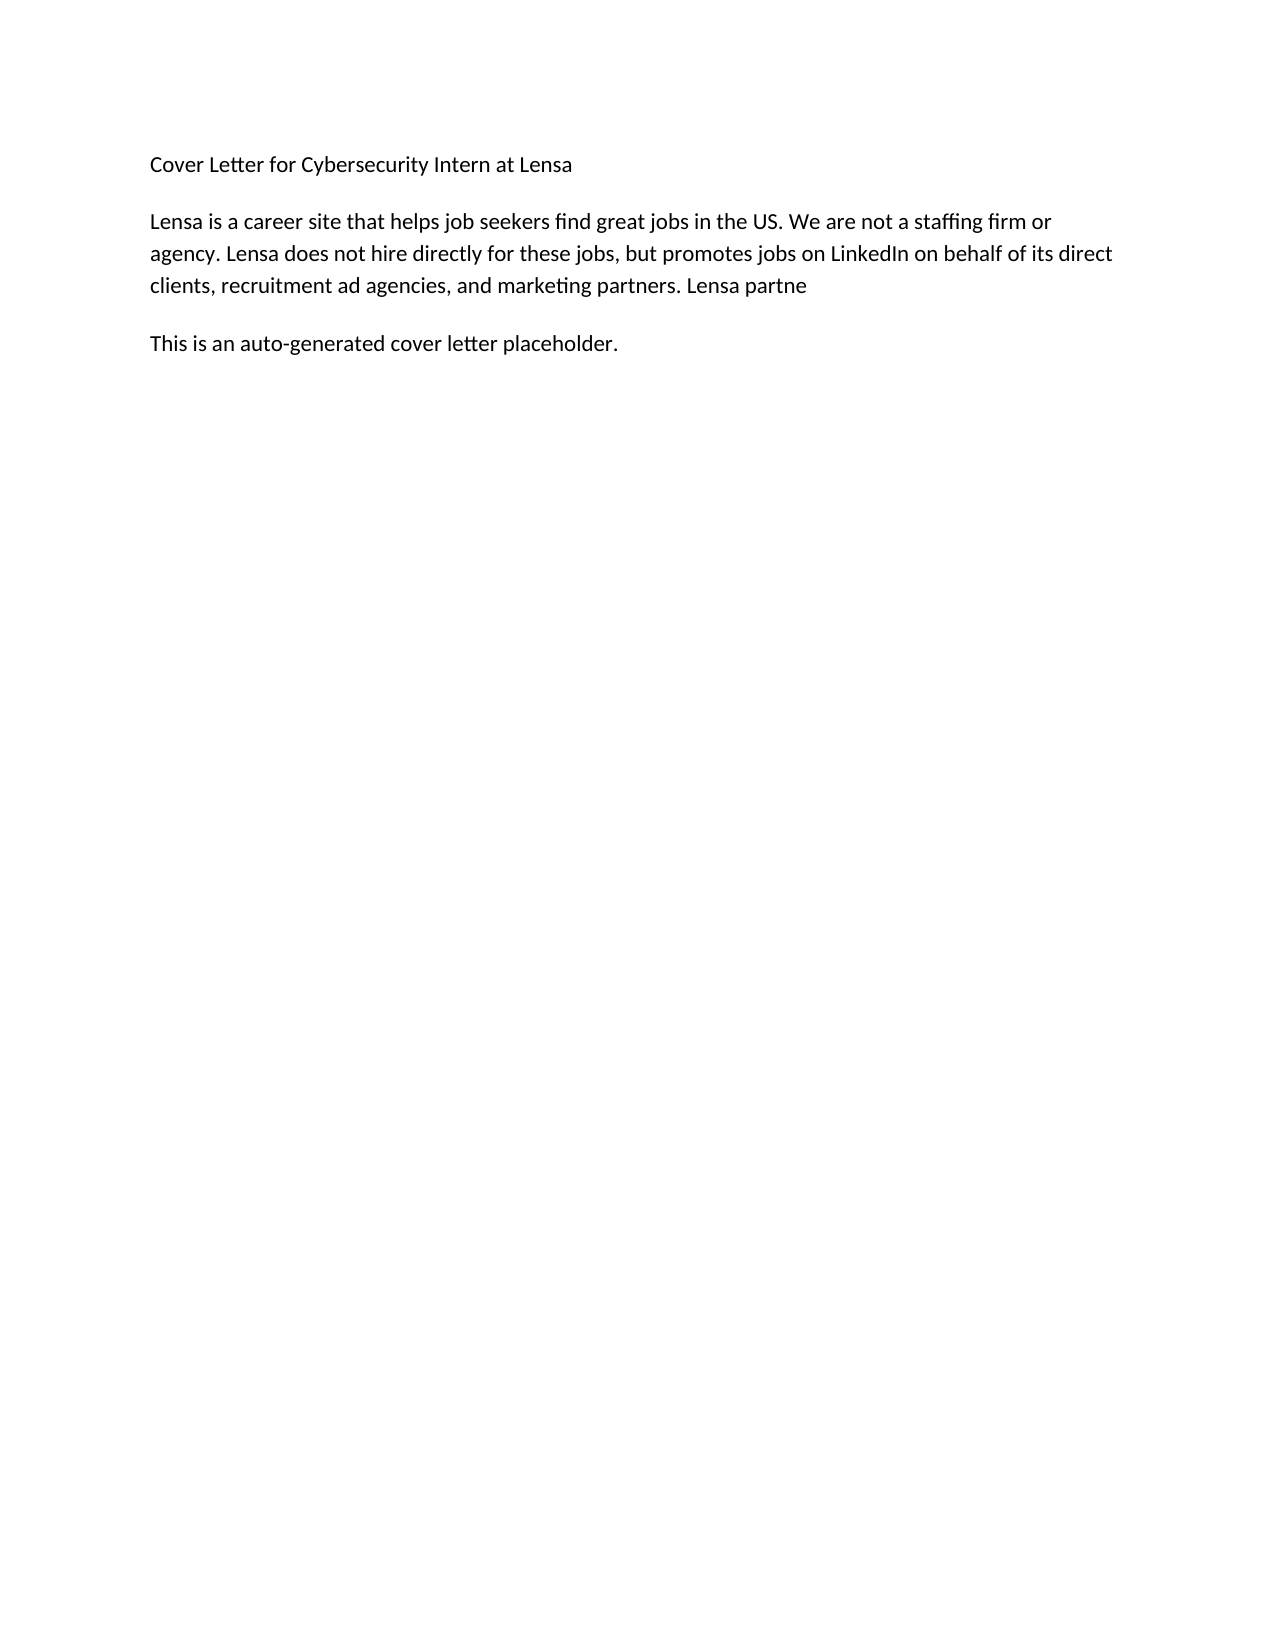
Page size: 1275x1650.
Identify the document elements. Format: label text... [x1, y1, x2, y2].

text Cover Letter for Cybersecurity Intern at Lensa [150, 150, 1125, 178]
text This is an auto-generated cover letter placeholder. [150, 329, 1125, 357]
text Lensa is a career site that helps job seekers find great jobs in the US. We are not a staffing firm or agency. Lensa does not hire directly for these jobs, but promotes jobs on LinkedIn on behalf of its direct clients, recruitment ad agencies, and marketing partners. Lensa partne [150, 207, 1125, 299]
